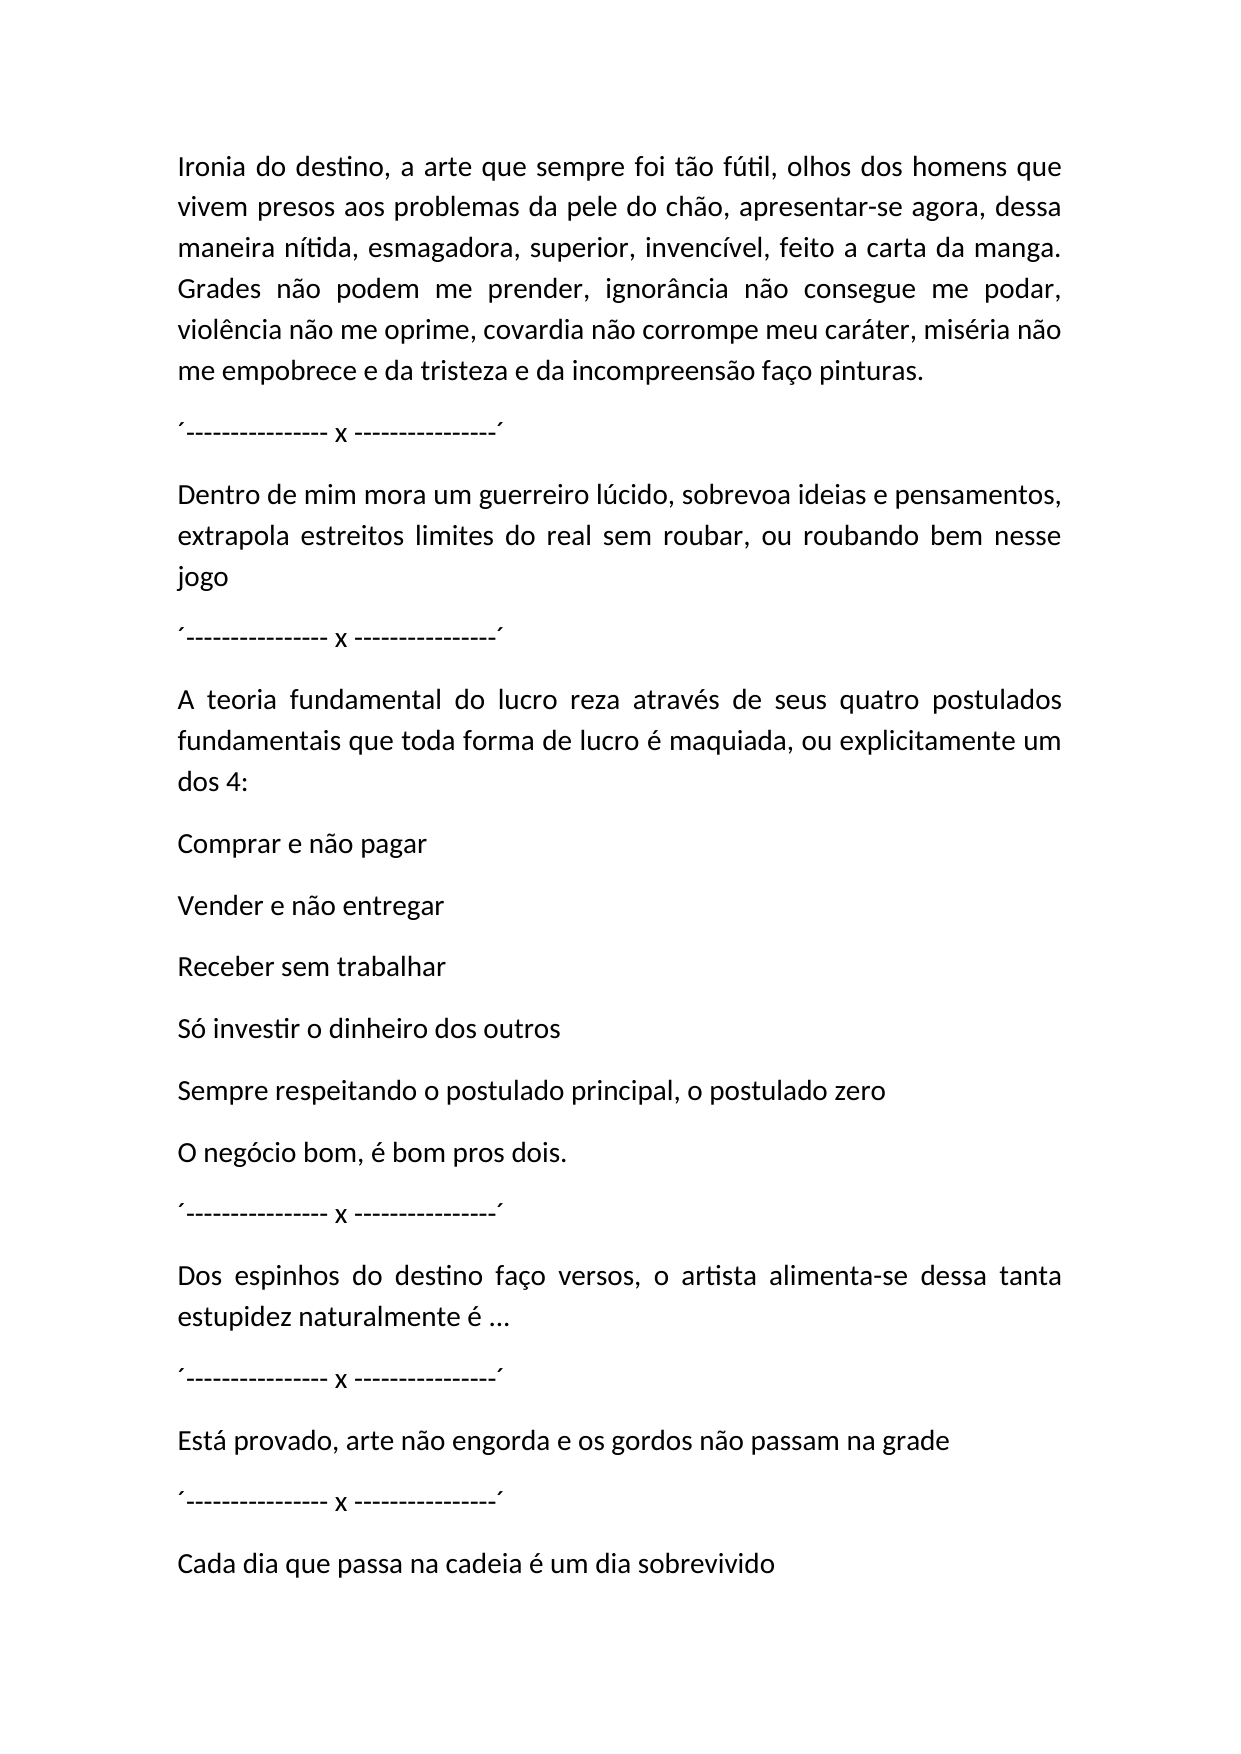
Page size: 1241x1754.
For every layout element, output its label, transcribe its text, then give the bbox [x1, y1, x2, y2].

text Receber sem trabalhar [177, 948, 1063, 984]
text Ironia do destino, a arte que sempre foi tão fútil, olhos dos homens que vivem presos aos problemas da pele do chão, apresentar-se agora, dessa maneira nítida, esmagadora, superior, invencível, feito a carta da manga. Grades não podem me prender, ignorância não consegue me podar, violência não me oprime, covardia não corrompe meu caráter, miséria não me empobrece e da tristeza e da incompreensão faço pinturas. [177, 148, 1063, 388]
text Comprar e não pagar [177, 825, 1063, 861]
text Só investir o dinheiro dos outros [177, 1010, 1063, 1046]
text ´---------------- x ----------------´ [177, 1483, 1063, 1519]
text ´---------------- x ----------------´ [177, 1196, 1063, 1231]
text O negócio bom, é bom pros dois. [177, 1134, 1063, 1169]
text Dentro de mim mora um guerreiro lúcido, sobrevoa ideias e pensamentos, extrapola estreitos limites do real sem roubar, ou roubando bem nesse jogo [177, 476, 1063, 593]
text Está provado, arte não engorda e os gordos não passam na grade [177, 1422, 1063, 1457]
text Vender e não entregar [177, 887, 1063, 922]
text Cada dia que passa na cadeia é um dia sobrevivido [177, 1545, 1063, 1581]
text ´---------------- x ----------------´ [177, 1360, 1063, 1396]
text ´---------------- x ----------------´ [177, 414, 1063, 450]
text Dos espinhos do destino faço versos, o artista alimenta-se dessa tanta estupidez naturalmente é ... [177, 1257, 1063, 1334]
text ´---------------- x ----------------´ [177, 619, 1063, 655]
text Sempre respeitando o postulado principal, o postulado zero [177, 1072, 1063, 1108]
text A teoria fundamental do lucro reza através de seus quatro postulados fundamentais que toda forma de lucro é maquiada, ou explicitamente um dos 4: [177, 681, 1063, 799]
